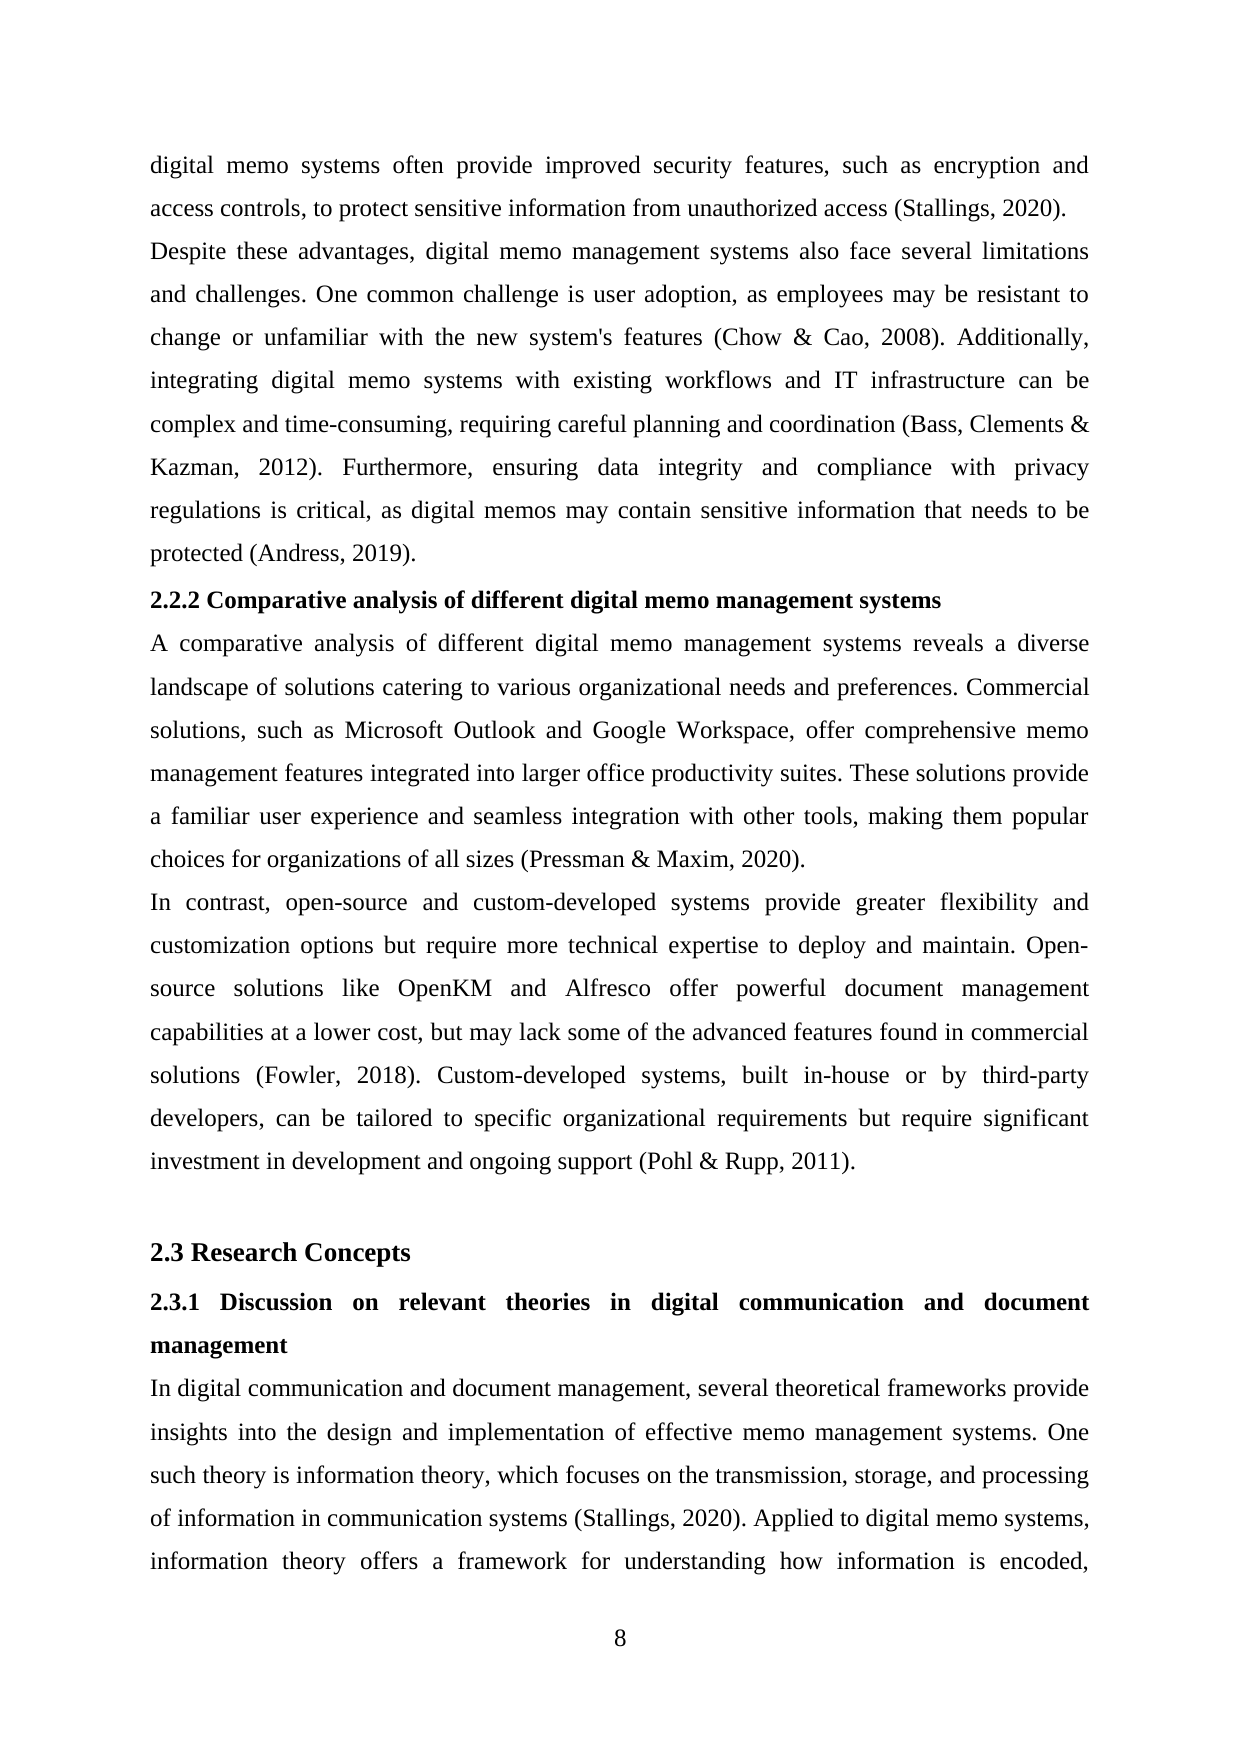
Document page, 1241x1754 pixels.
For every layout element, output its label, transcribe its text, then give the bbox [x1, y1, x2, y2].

text In contrast, open-source and custom-developed systems provide greater flexibility and customization options but require more technical expertise to deploy and maintain. Open-source solutions like OpenKM and Alfresco offer powerful document management capabilities at a lower cost, but may lack some of the advanced features found in commercial solutions (Fowler, 2018). Custom-developed systems, built in-house or by third-party developers, can be tailored to specific organizational requirements but require significant investment in development and ongoing support (Pohl & Rupp, 2011). [150, 887, 1090, 1175]
subtitle 2.2.2 Comparative analysis of different digital memo management systems [150, 585, 1090, 614]
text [150, 150, 1090, 222]
text Despite these advantages, digital memo management systems also face several limitations and challenges. One common challenge is user adoption, as employees may be resistant to change or unfamiliar with the new system's features (Chow & Cao, 2008). Additionally, integrating digital memo systems with existing workflows and IT infrastructure can be complex and time-consuming, requiring careful planning and coordination (Bass, Clements & Kazman, 2012). Furthermore, ensuring data integrity and compliance with privacy regulations is critical, as digital memos may contain sensitive information that needs to be protected (Andress, 2019). [150, 236, 1090, 567]
subtitle 2.3 Research Concepts [150, 1236, 1090, 1268]
subtitle 2.3.1 Discussion on relevant theories in digital communication and document management [150, 1287, 1090, 1359]
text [150, 1373, 1090, 1575]
text A comparative analysis of different digital memo management systems reveals a diverse landscape of solutions catering to various organizational needs and preferences. Commercial solutions, such as Microsoft Outlook and Google Workspace, offer comprehensive memo management features integrated into larger office productivity suites. These solutions provide a familiar user experience and seamless integration with other tools, making them popular choices for organizations of all sizes (Pressman & Maxim, 2020). [150, 628, 1090, 873]
